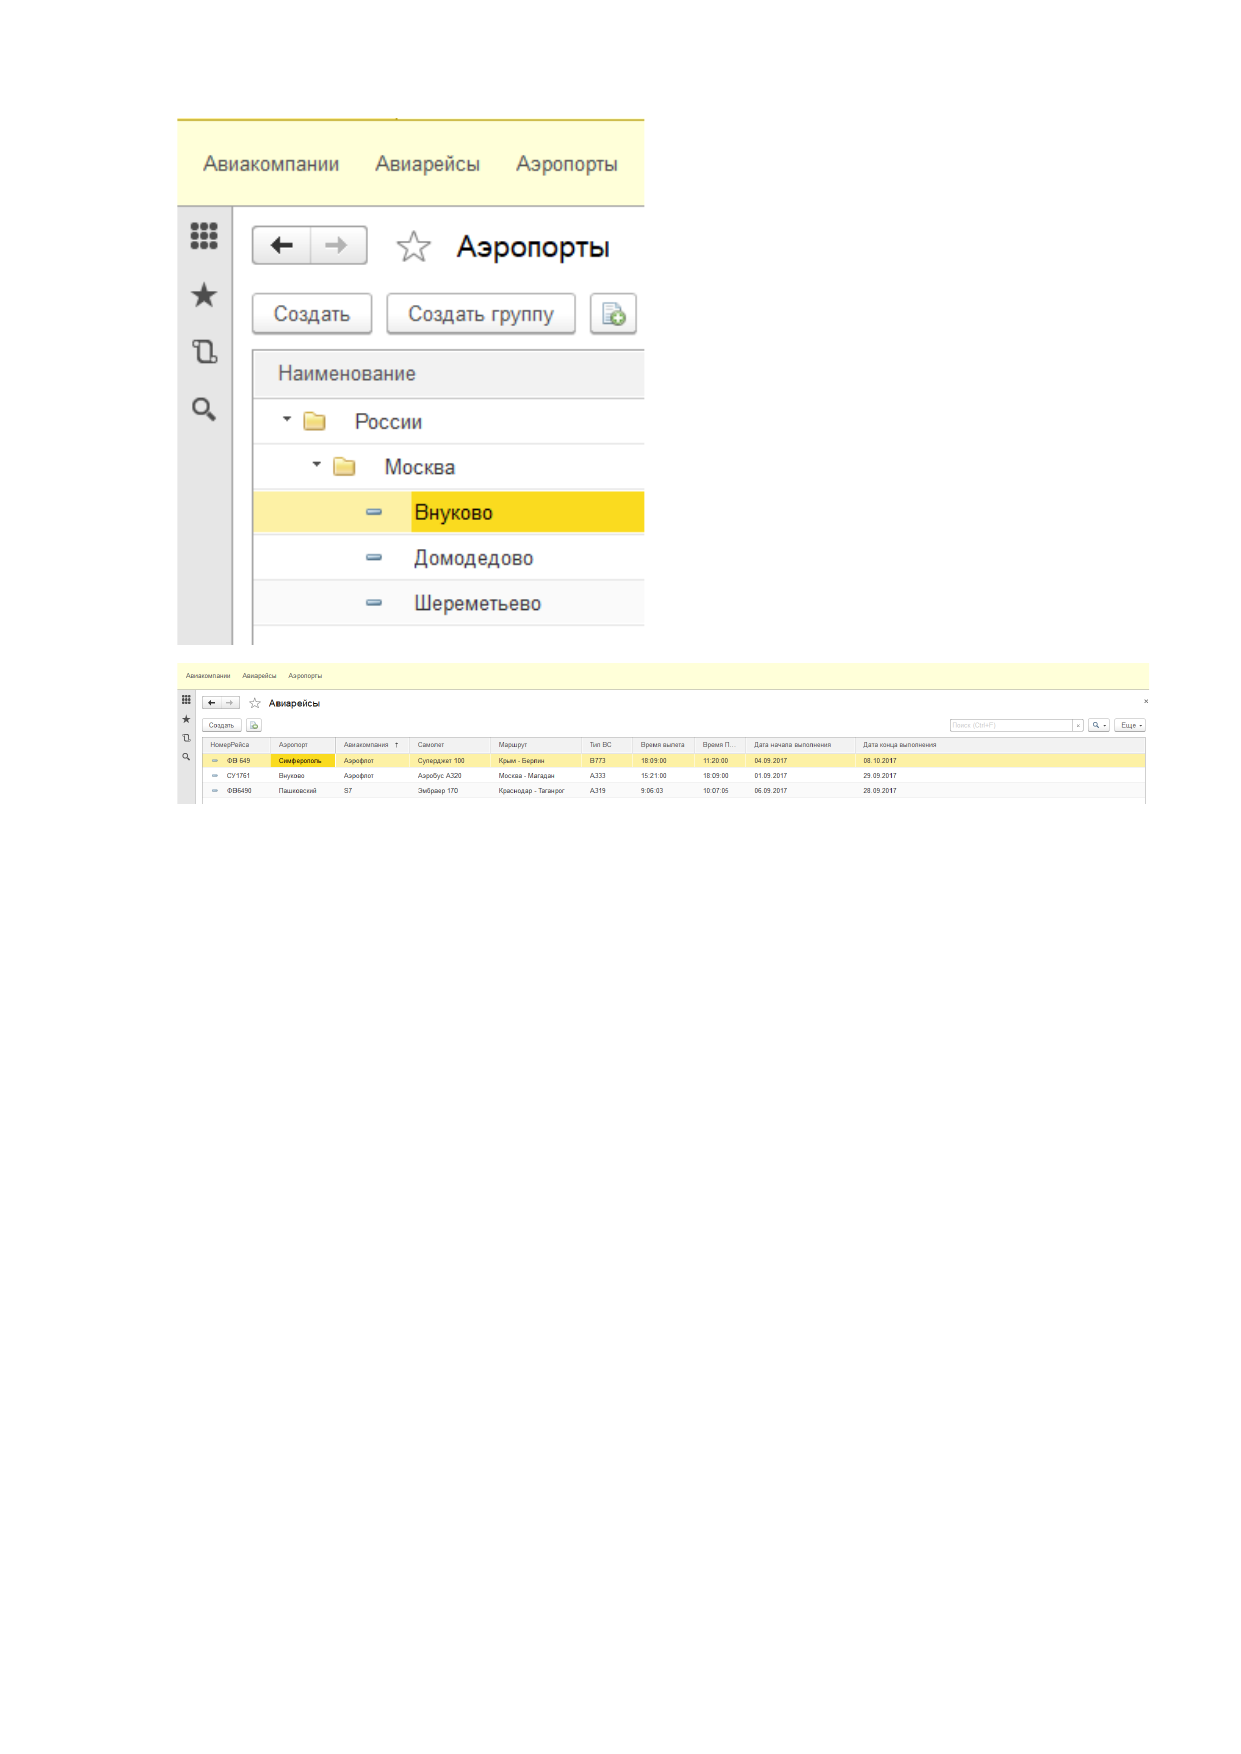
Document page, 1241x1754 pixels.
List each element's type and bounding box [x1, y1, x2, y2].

picture [177, 663, 1150, 804]
picture [177, 118, 645, 645]
